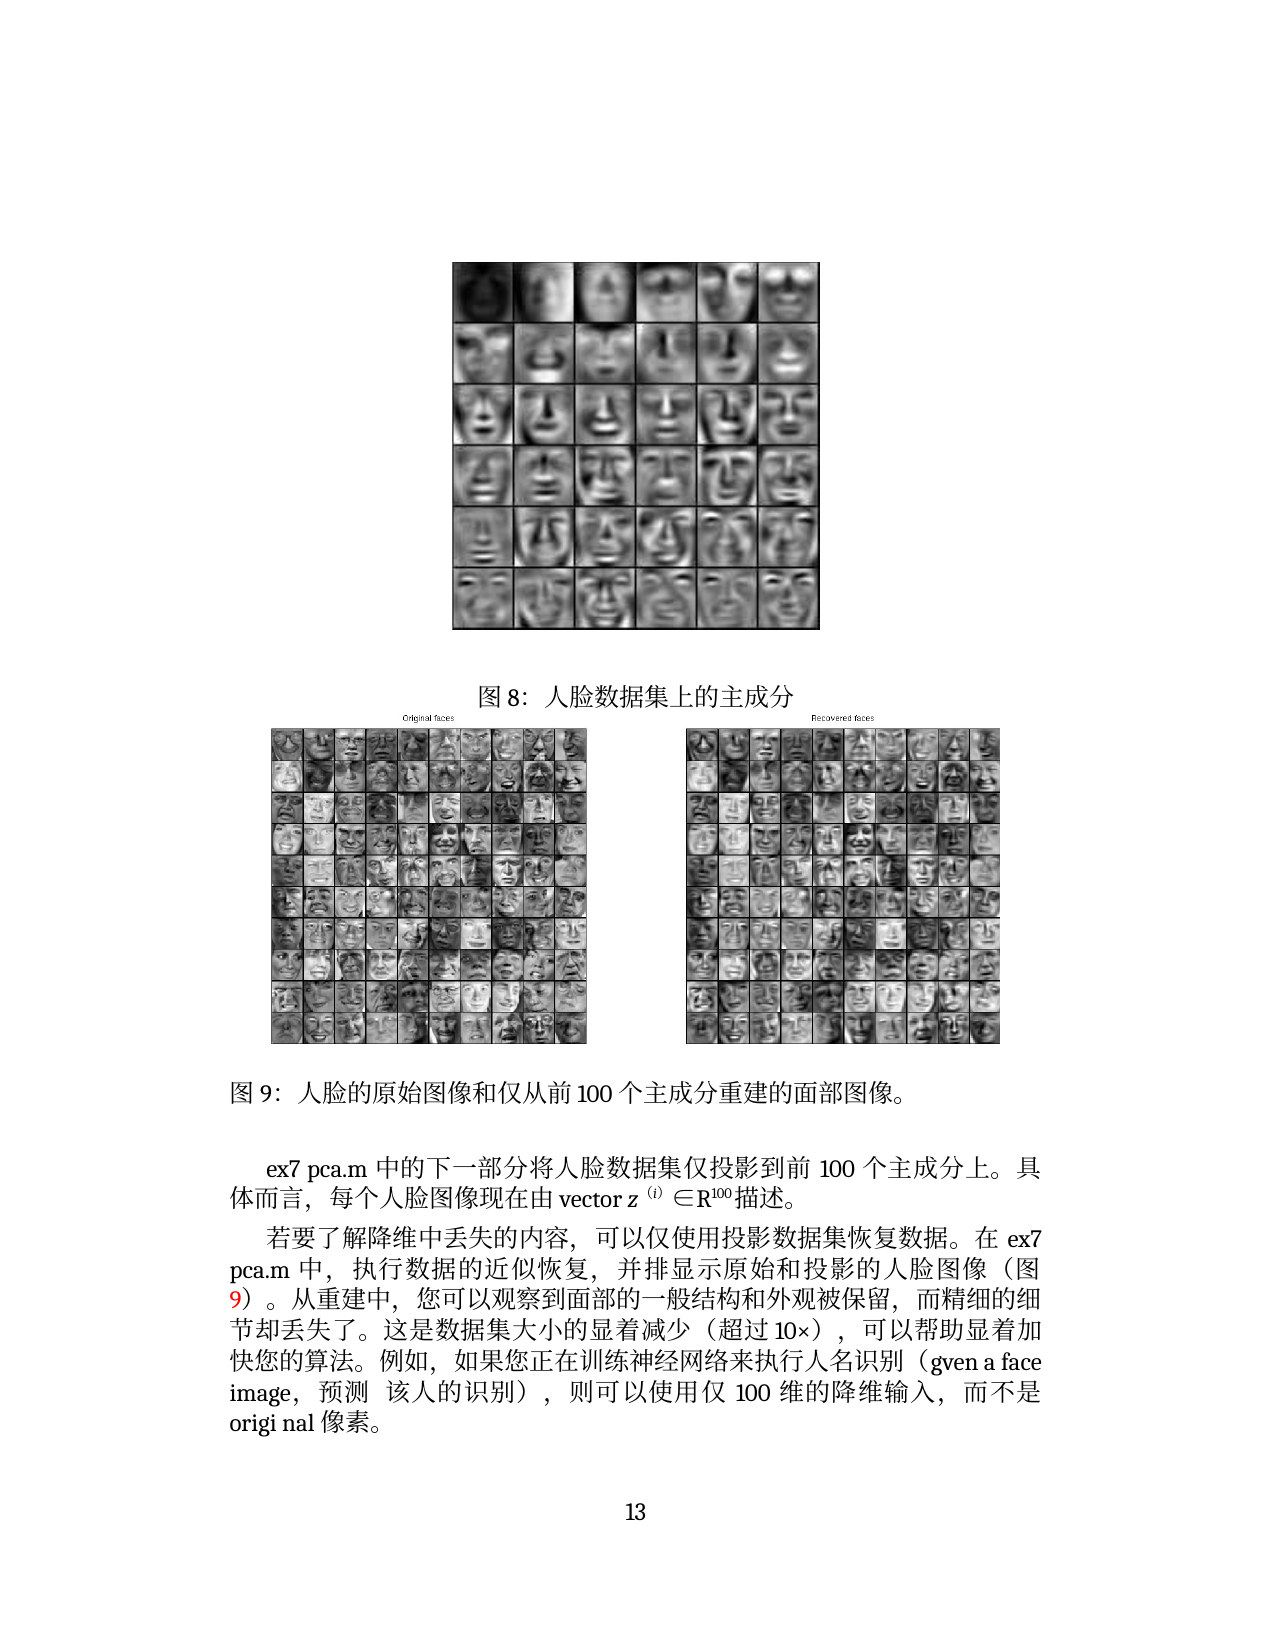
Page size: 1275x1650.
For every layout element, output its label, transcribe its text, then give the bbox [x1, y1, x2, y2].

text 若要了解降维中丢失的内容，可以仅使用投影数据集恢复数据。在 ex7 pca.m 中，执行数据的近似恢复，并排显示原始和投影的人脸图像（图 9）。从重建中，您可以观察到面部的一般结构和外观被保留，而精细的细节却丢失了。这是数据集大小的显着减少（超过10×），可以帮助显着加快您的算法。例如，如果您正在训练神经网络来执行人名识别（gven a face image，预测 该人的识别），则可以使用仅 100 维的降维输入，而不是origi nal 像素。 [229, 1225, 1042, 1438]
text ex7 pca.m 中的下一部分将人脸数据集仅投影到前 100 个主成分上。具体而言，每个人脸图像现在由vector z（i）∈R100描述。 [229, 1154, 1042, 1214]
picture [271, 715, 1000, 1044]
text 图 8：人脸数据集上的主成分 [231, 684, 1040, 713]
text 图 9：人脸的原始图像和仅从前 100 个主成分重建的面部图像。 [229, 1080, 1042, 1109]
picture [452, 262, 820, 630]
